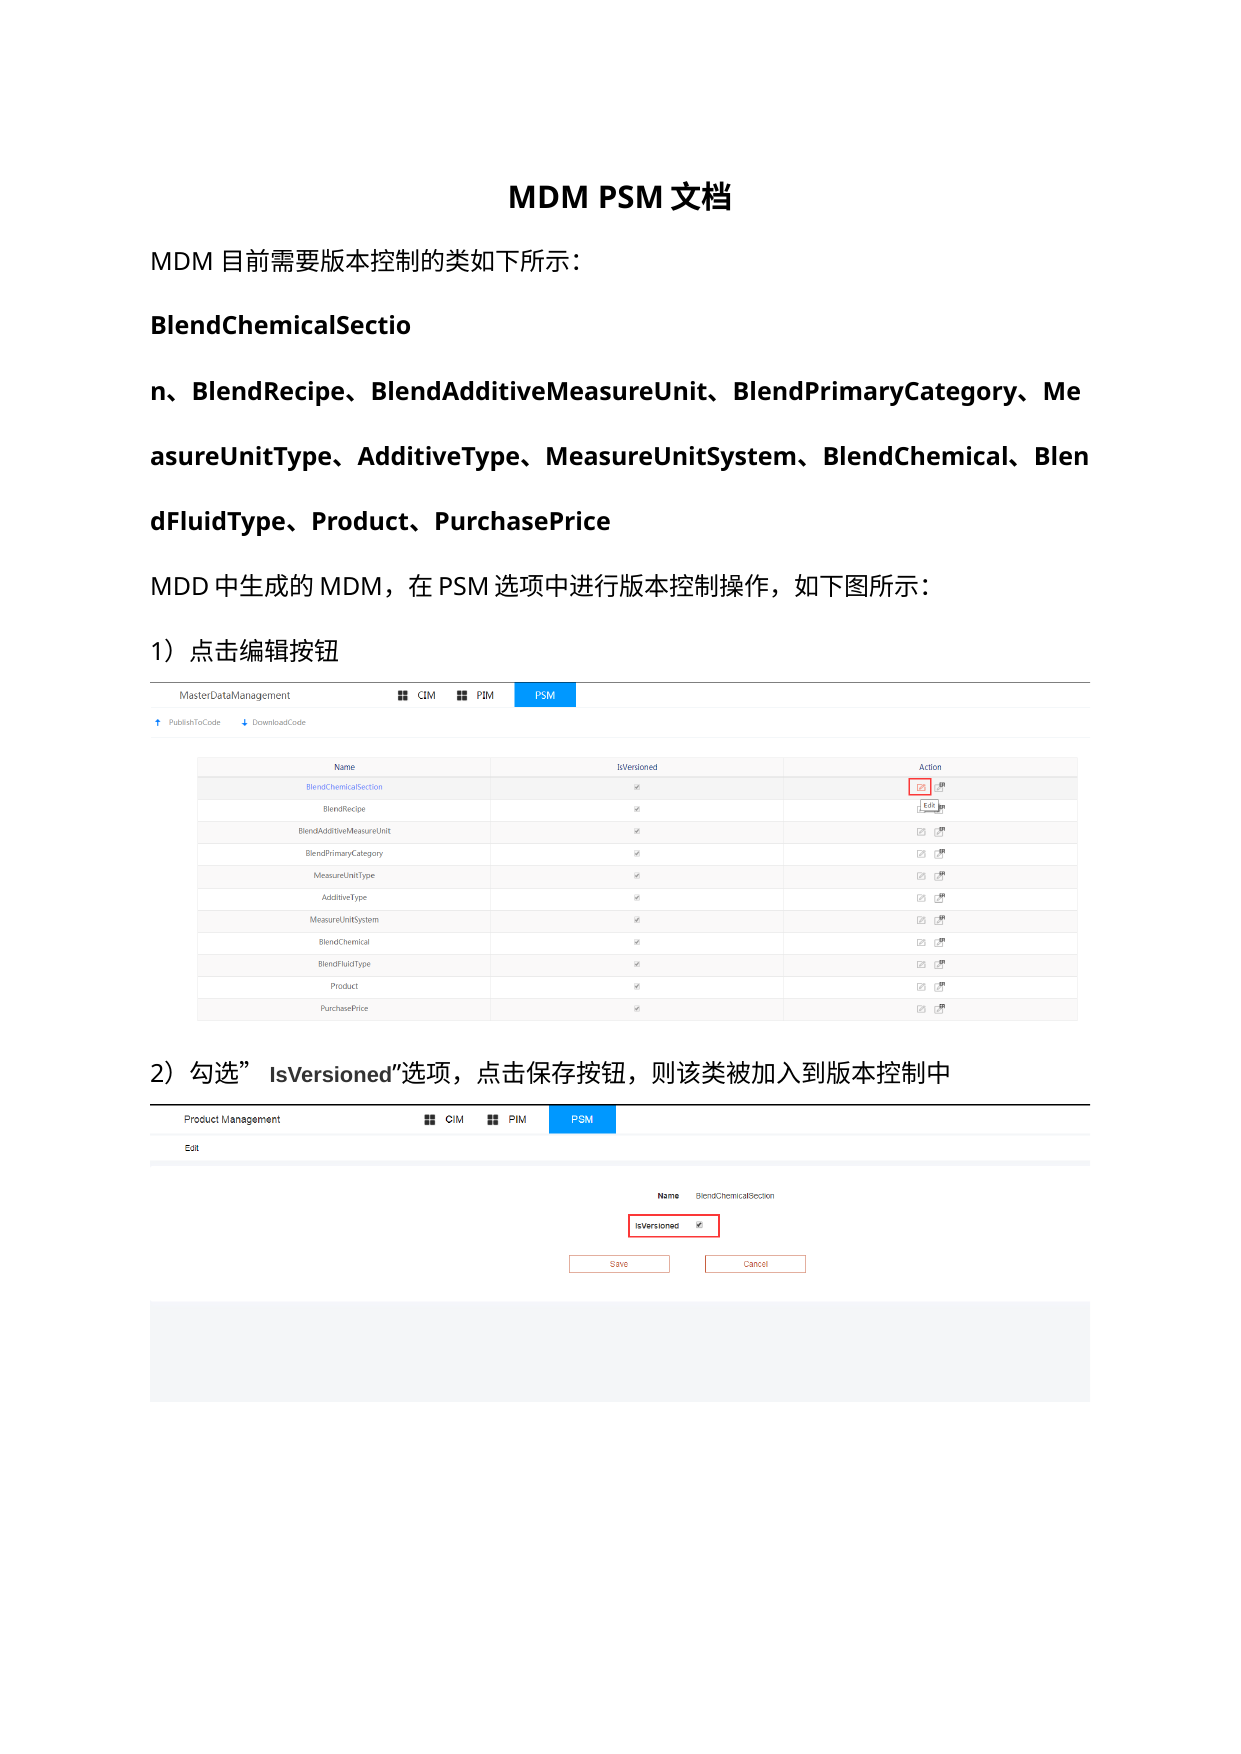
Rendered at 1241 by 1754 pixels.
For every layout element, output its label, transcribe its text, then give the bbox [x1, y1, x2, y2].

text BlendChemicalSection、BlendRecipe、BlendAdditiveMeasureUnit、BlendPrimaryCategory、MeasureUnitType、AdditiveType、MeasureUnitSystem、BlendChemical、BlendFluidType、Product、PurchasePrice [150, 292, 1090, 552]
text 1）点击编辑按钮 [150, 617, 1090, 682]
picture [150, 682, 1091, 1039]
text MDM PSM文档 [150, 162, 1090, 227]
picture [150, 1104, 1091, 1402]
text MDD中生成的MDM，在PSM选项中进行版本控制操作，如下图所示： [150, 552, 1090, 617]
text 2）勾选” IsVersioned”选项，点击保存按钮，则该类被加入到版本控制中 [150, 1039, 1090, 1104]
text MDM 目前需要版本控制的类如下所示： [150, 227, 1090, 292]
